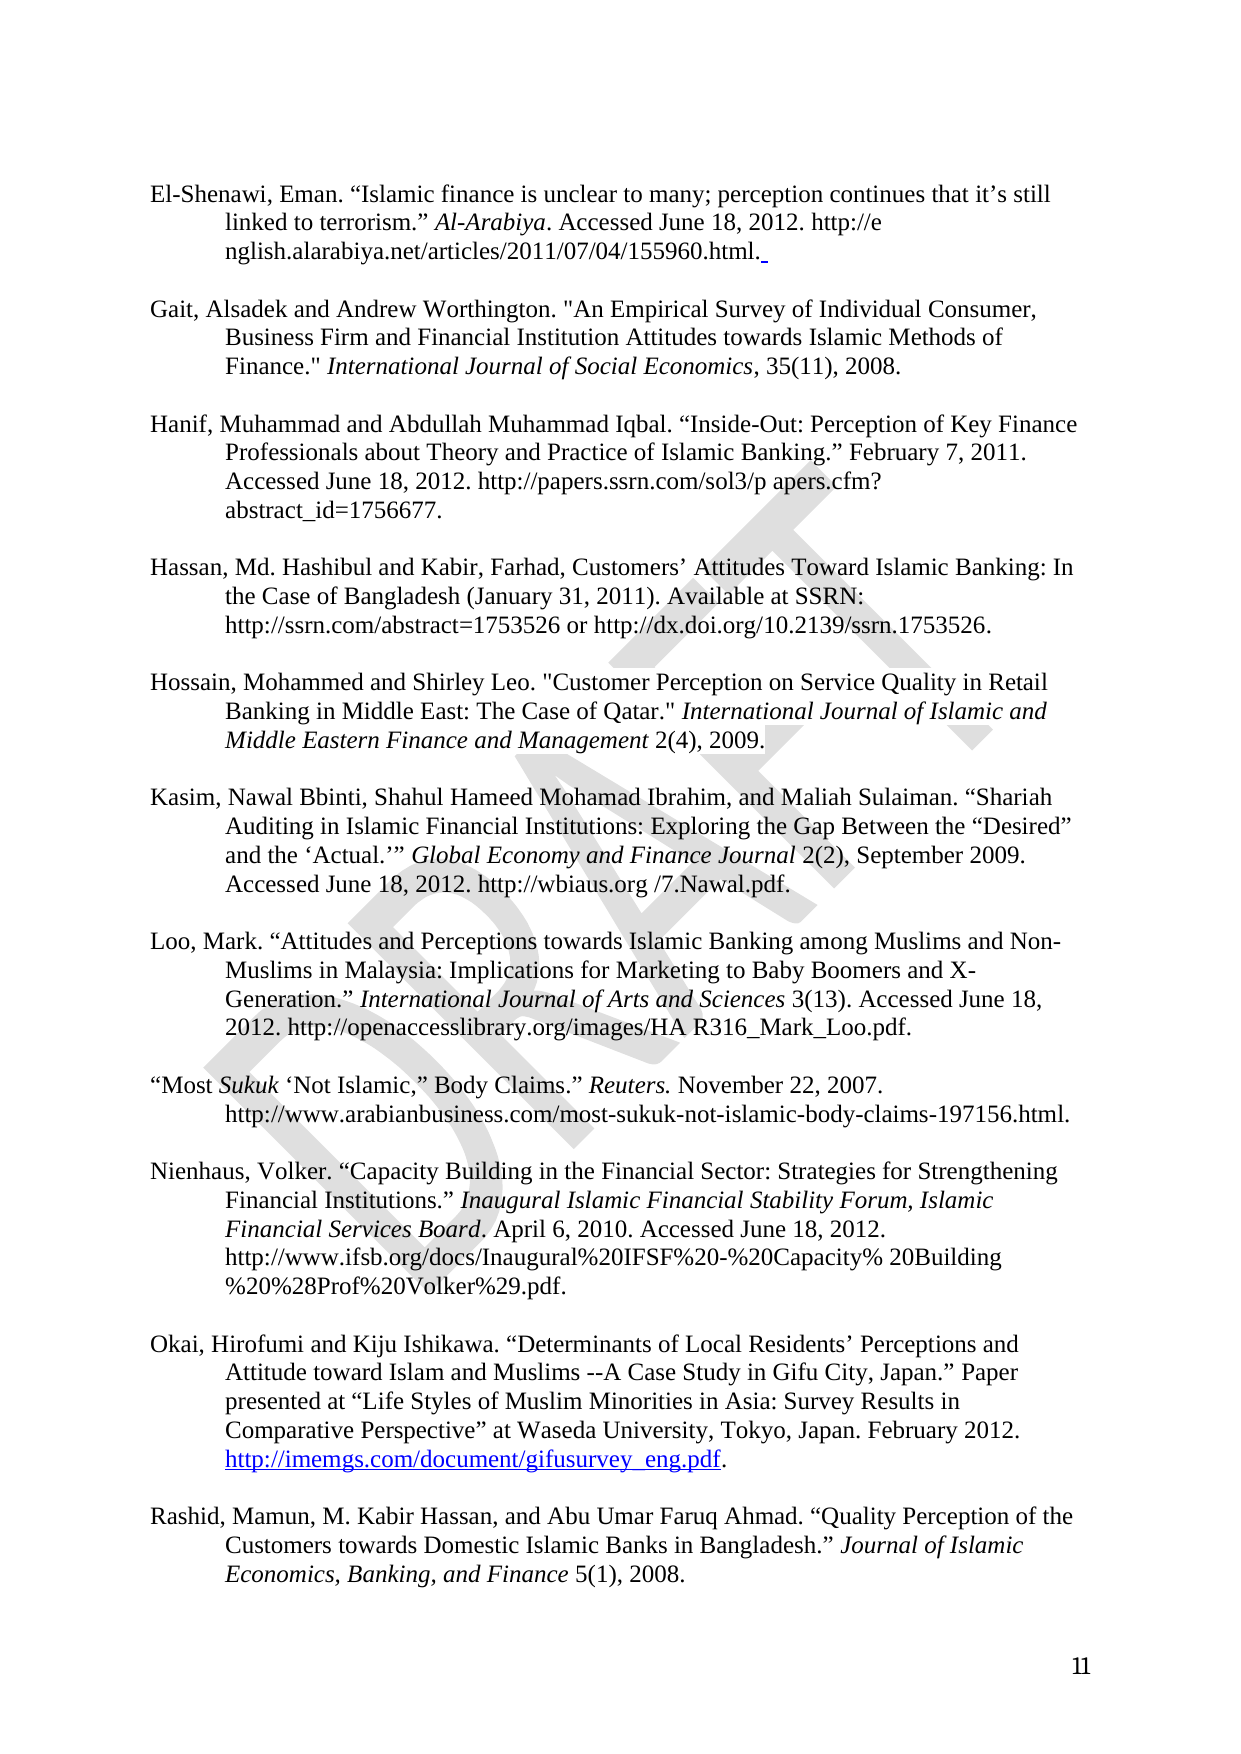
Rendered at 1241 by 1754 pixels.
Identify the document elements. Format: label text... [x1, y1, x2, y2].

text Nienhaus, Volker. “Capacity Building in the Financial Sector: Strategies for Strengthening Financial Institutions.” Inaugural Islamic Financial Stability Forum, Islamic Financial Services Board. April 6, 2010. Accessed June 18, 2012. http://www.ifsb.org/docs/Inaugural%20IFSF%20-%20Capacity% 20Building%20%28Prof%20Volker%29.pdf. [150, 1156, 1090, 1300]
text Hassan, Md. Hashibul and Kabir, Farhad, Customers’ Attitudes Toward Islamic Banking: In the Case of Bangladesh (January 31, 2011). Available at SSRN: http://ssrn.com/abstract=1753526 or http://dx.doi.org/10.2139/ssrn.1753526. [150, 552, 1090, 639]
text Hossain, Mohammed and Shirley Leo. "Customer Perception on Service Quality in Retail Banking in Middle East: The Case of Qatar." International Journal of Islamic and Middle Eastern Finance and Management 2(4), 2009. [150, 667, 1090, 754]
text Gait, Alsadek and Andrew Worthington. "An Empirical Survey of Individual Consumer, Business Firm and Financial Institution Attitudes towards Islamic Methods of Finance." International Journal of Social Economics, 35(11), 2008. [150, 294, 1090, 380]
text Loo, Mark. “Attitudes and Perceptions towards Islamic Banking among Muslims and Non-Muslims in Malaysia: Implications for Marketing to Baby Boomers and X-Generation.” International Journal of Arts and Sciences 3(13). Accessed June 18, 2012. http://openaccesslibrary.org/images/HA R316_Mark_Loo.pdf. [150, 926, 1090, 1041]
text “Most Sukuk ‘Not Islamic,” Body Claims.” Reuters. November 22, 2007. http://www.arabianbusiness.com/most-sukuk-not-islamic-body-claims-197156.html. [150, 1070, 1090, 1127]
text Hanif, Muhammad and Abdullah Muhammad Iqbal. “Inside-Out: Perception of Key Finance Professionals about Theory and Practice of Islamic Banking.” February 7, 2011. Accessed June 18, 2012. http://papers.ssrn.com/sol3/p apers.cfm?abstract_id=1756677. [150, 409, 1090, 524]
text Okai, Hirofumi and Kiju Ishikawa. “Determinants of Local Residents’ Perceptions and Attitude toward Islam and Muslims --A Case Study in Gifu City, Japan.” Paper presented at “Life Styles of Muslim Minorities in Asia: Survey Results in Comparative Perspective” at Waseda University, Tokyo, Japan. February 2012. http://imemgs.com/document/gifusurvey_eng.pdf. [150, 1329, 1090, 1472]
text Kasim, Nawal Bbinti, Shahul Hameed Mohamad Ibrahim, and Maliah Sulaiman. “Shariah Auditing in Islamic Financial Institutions: Exploring the Gap Between the “Desired” and the ‘Actual.’” Global Economy and Finance Journal 2(2), September 2009. Accessed June 18, 2012. http://wbiaus.org /7.Nawal.pdf. [150, 782, 1090, 897]
text Rashid, Mamun, M. Kabir Hassan, and Abu Umar Faruq Ahmad. “Quality Perception of the Customers towards Domestic Islamic Banks in Bangladesh.” Journal of Islamic Economics, Banking, and Finance 5(1), 2008. [150, 1501, 1090, 1587]
text El-Shenawi, Eman. “Islamic finance is unclear to many; perception continues that it’s still linked to terrorism.” Al-Arabiya. Accessed June 18, 2012. http://e nglish.alarabiya.net/articles/2011/07/04/155960.html. [150, 179, 1090, 265]
